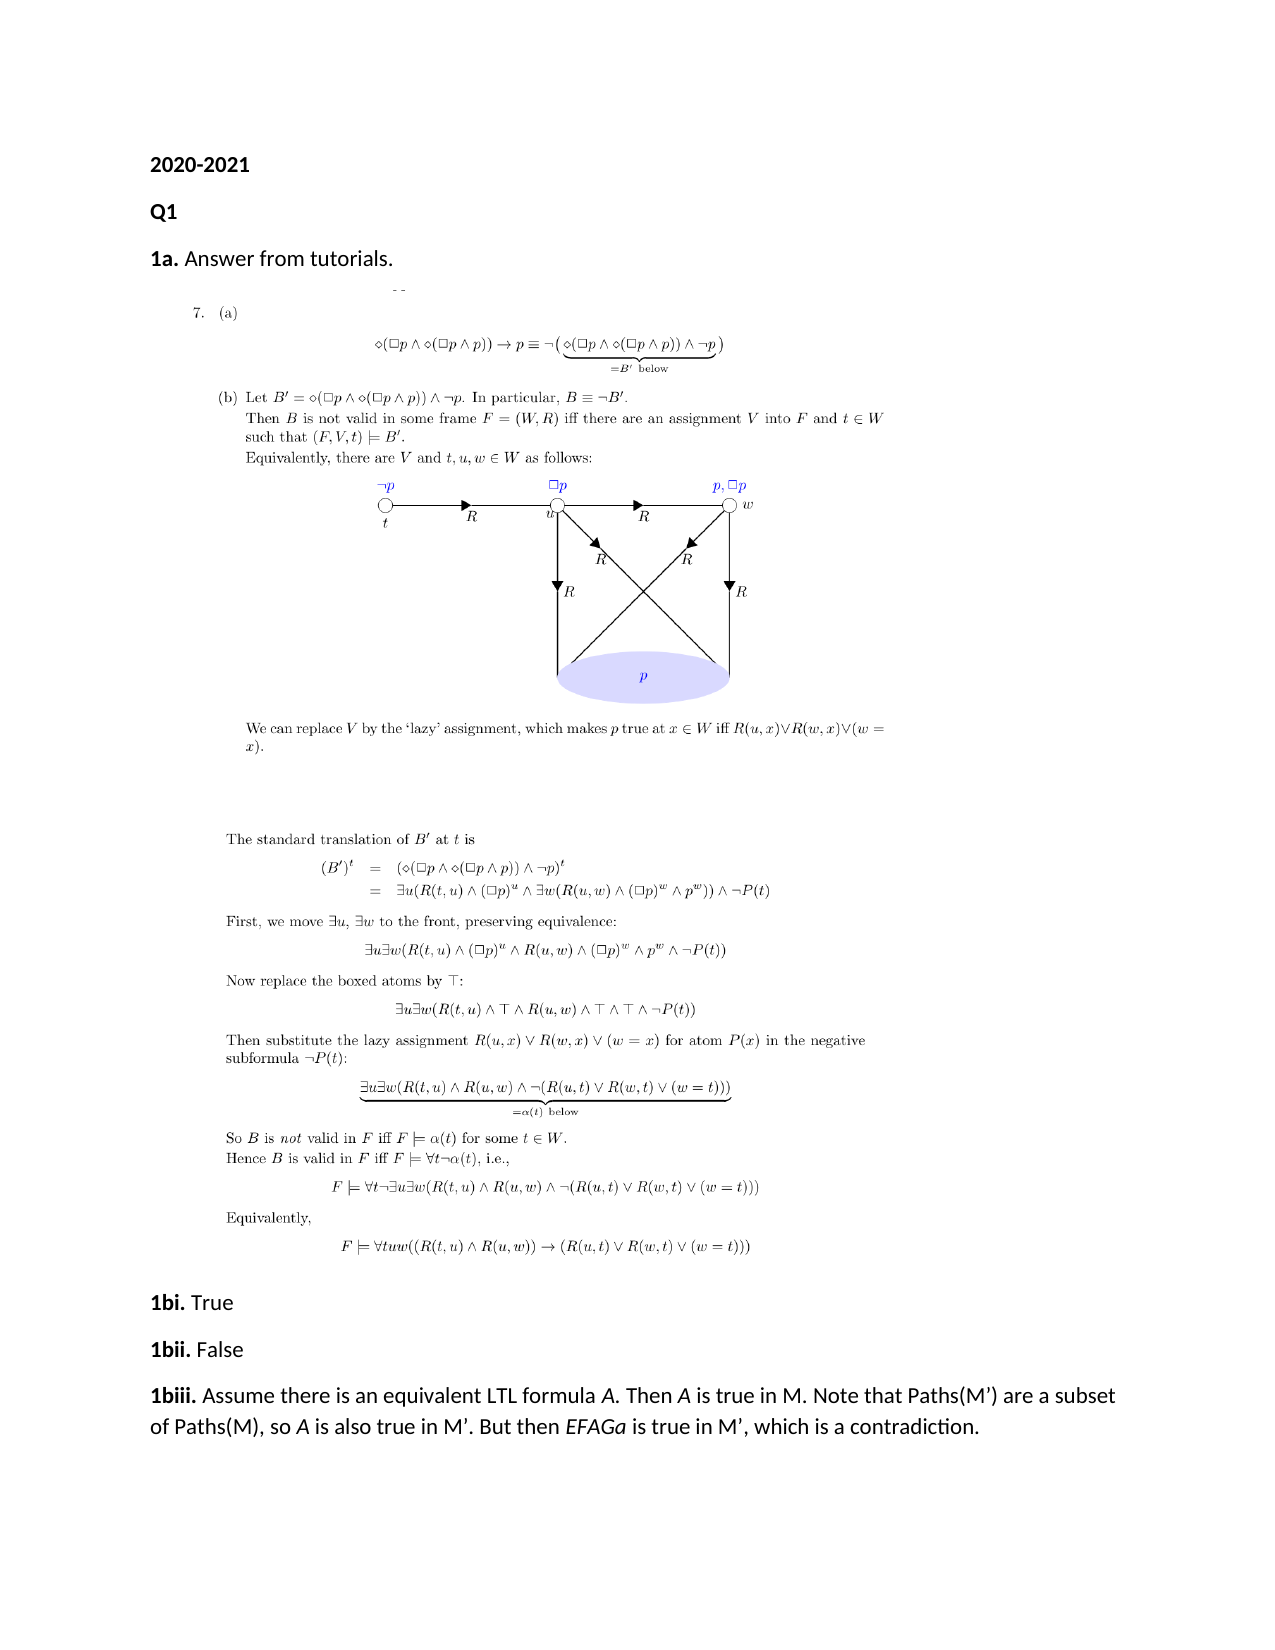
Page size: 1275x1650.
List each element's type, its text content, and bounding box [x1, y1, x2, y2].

text 1a. Answer from tutorials. [150, 244, 1125, 272]
text 1bii. False [150, 1335, 1125, 1363]
text Q1 [150, 197, 1125, 225]
text 1bi. True [150, 1288, 1125, 1316]
text 1biii. Assume there is an equivalent LTL formula A. Then A is true in M. Note that Paths(M’) are a subset of Paths(M), so A is also true in M’. But then EFAGa is true in M’, which is a contradiction. [150, 1382, 1125, 1440]
text 2020-2021 [150, 150, 1125, 178]
